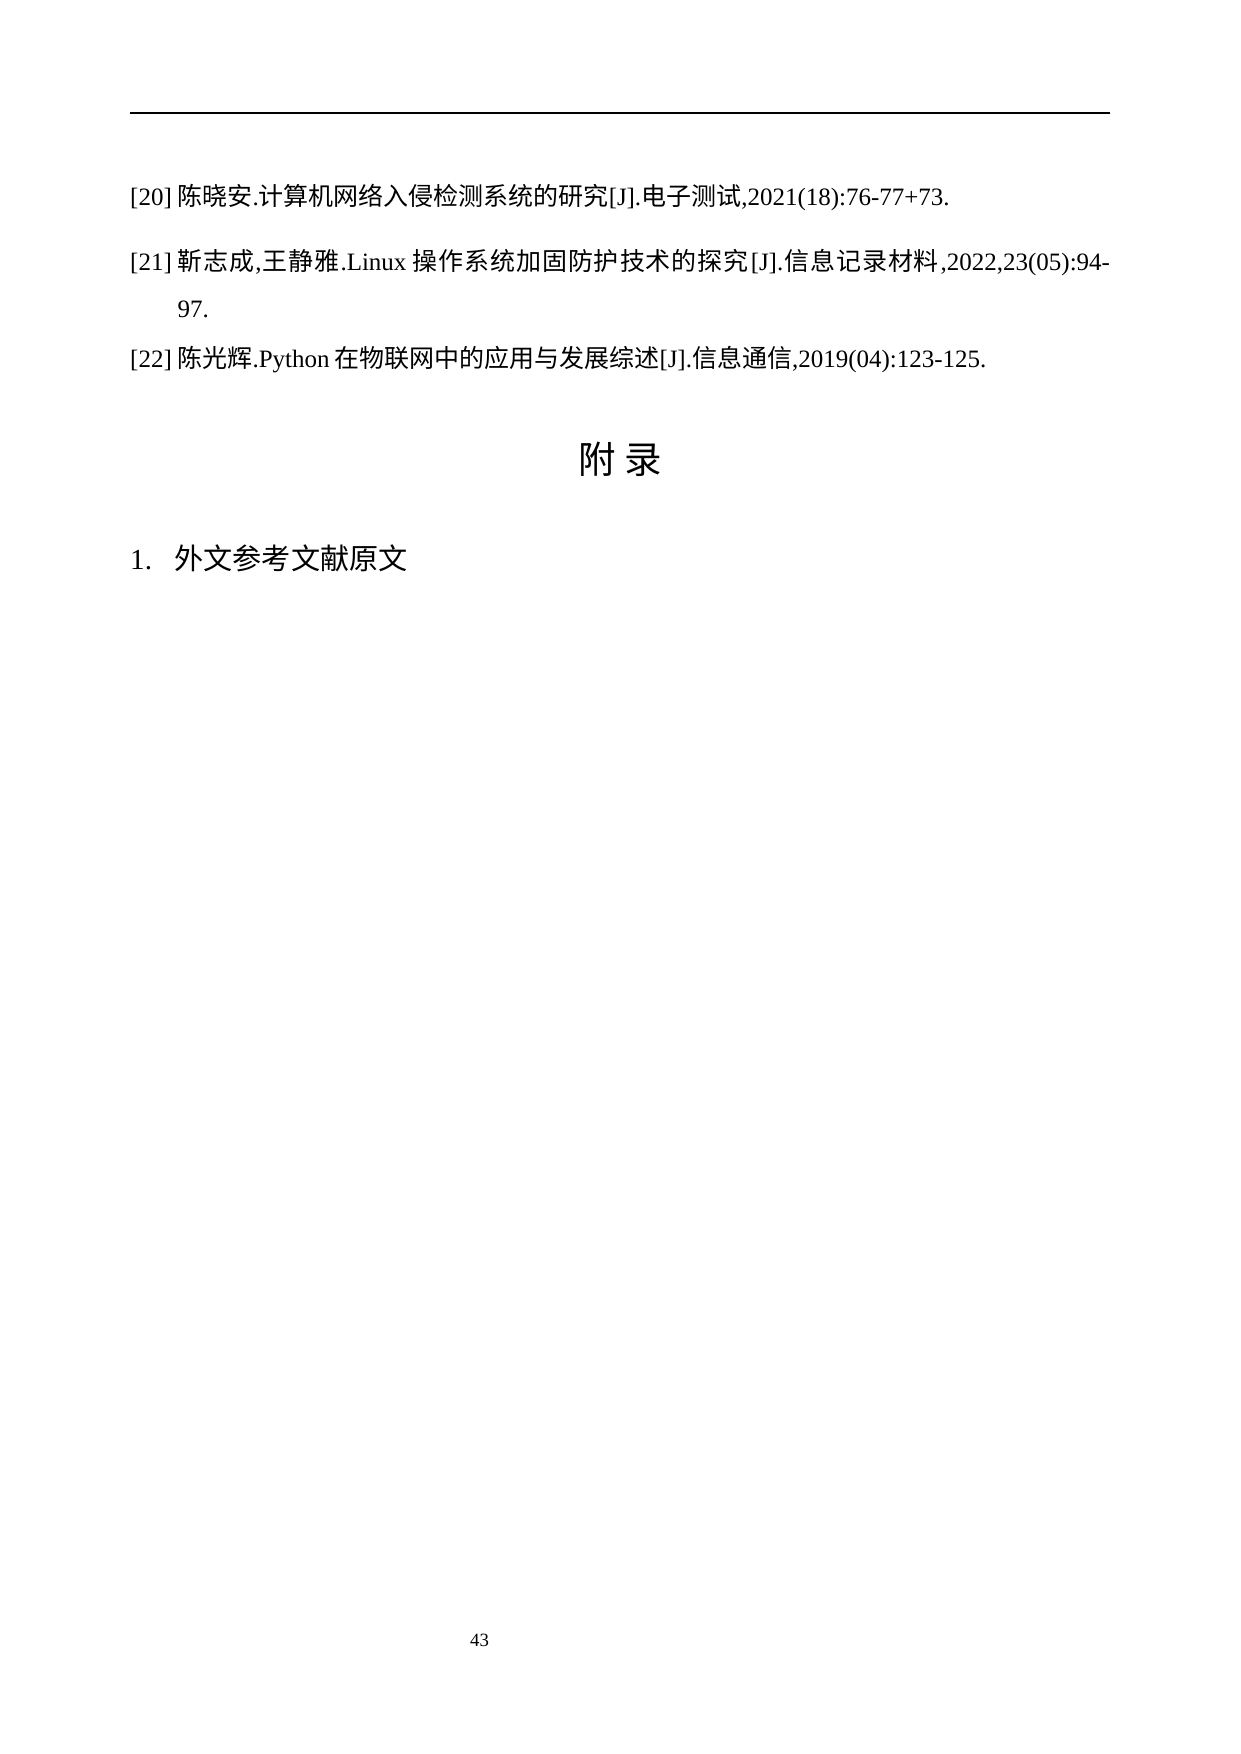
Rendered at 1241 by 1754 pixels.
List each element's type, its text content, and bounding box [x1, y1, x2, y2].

list 陈光辉.Python在物联网中的应用与发展综述[J].信息通信,2019(04):123-125. [130, 324, 1110, 389]
subtitle 附 录 [130, 425, 1110, 490]
list 陈晓安.计算机网络入侵检测系统的研究[J].电子测试,2021(18):76-77+73. [130, 162, 1110, 227]
list 靳志成,王静雅.Linux操作系统加固防护技术的探究[J].信息记录材料,2022,23(05):94-97. [130, 227, 1110, 324]
list 外文参考文献原文 [130, 524, 1110, 589]
